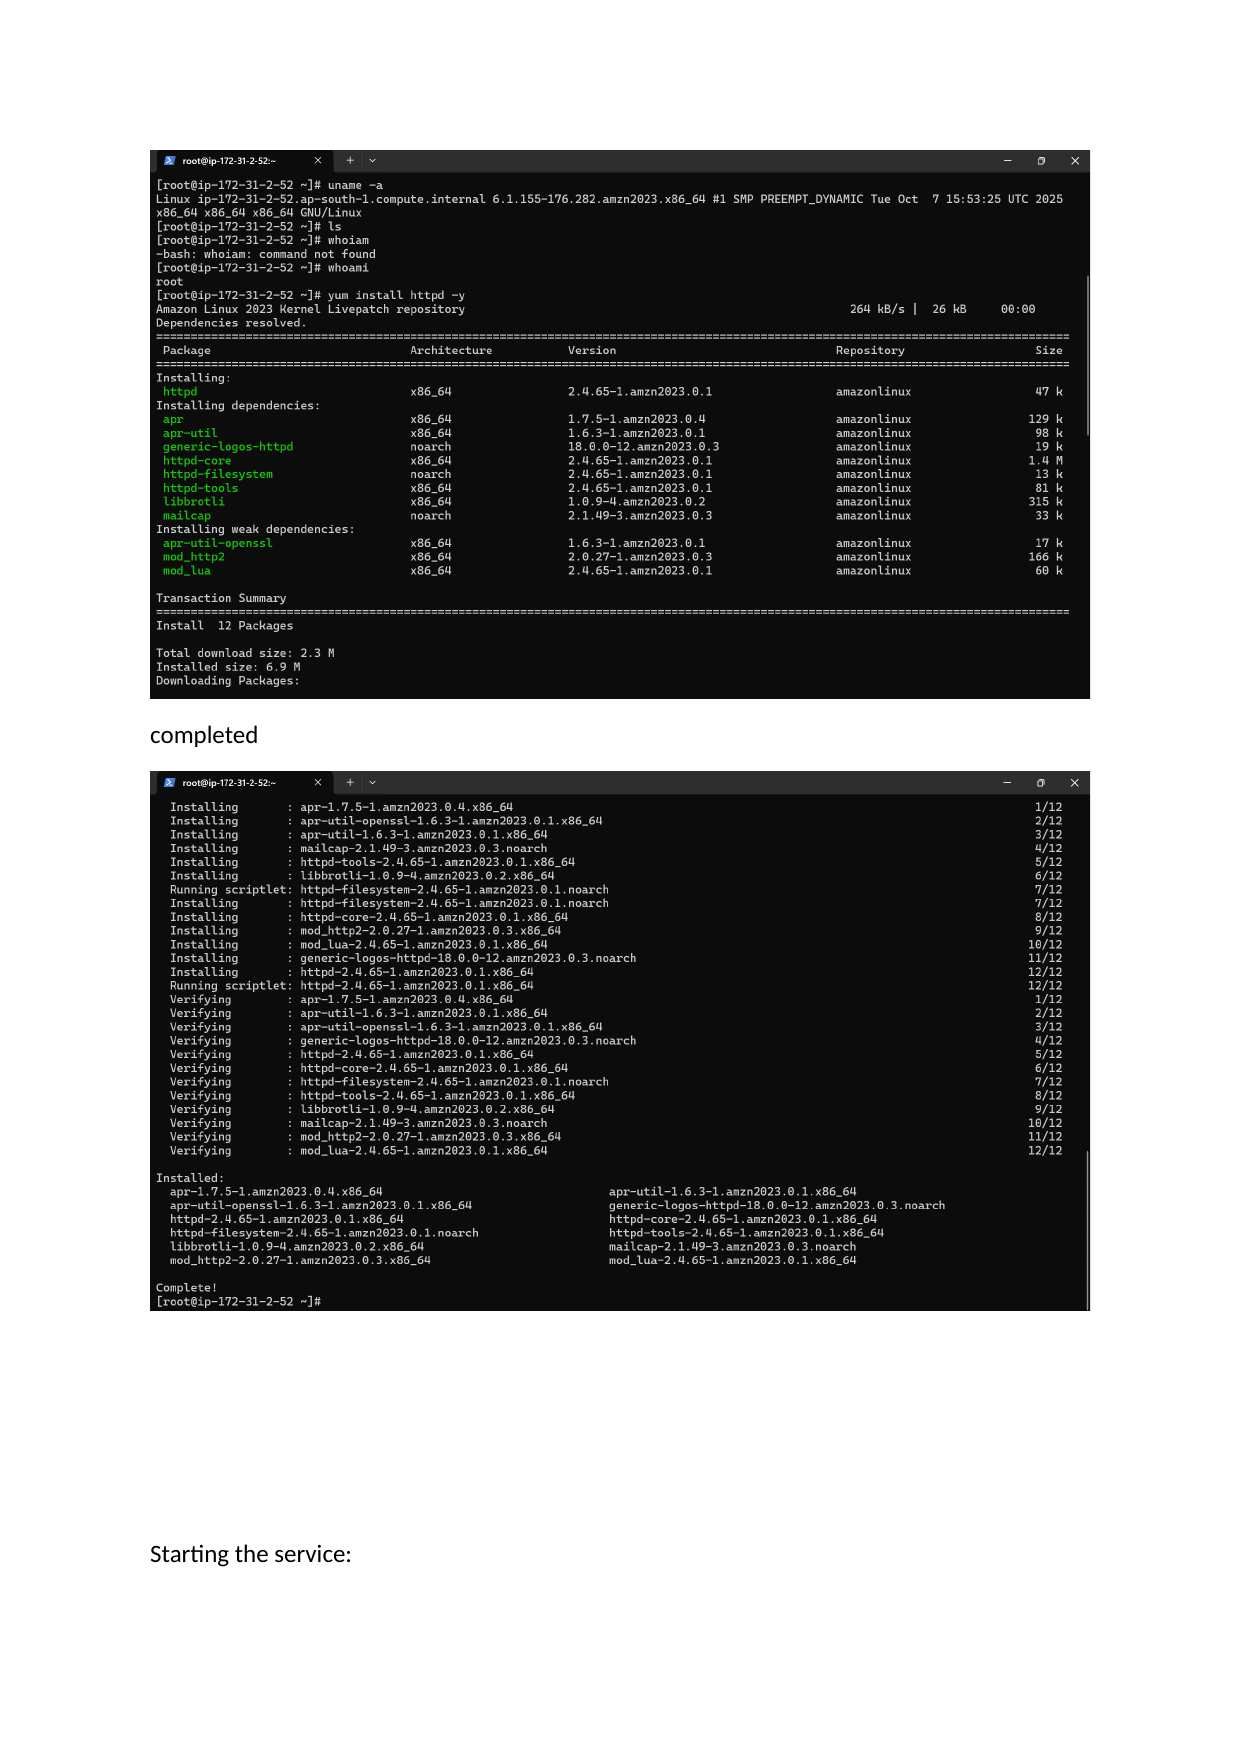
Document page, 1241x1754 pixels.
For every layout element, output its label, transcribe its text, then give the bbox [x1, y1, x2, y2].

text Starting the service: [150, 1538, 1090, 1569]
text completed [150, 720, 1090, 750]
picture [150, 150, 1091, 699]
picture [150, 771, 1091, 1311]
